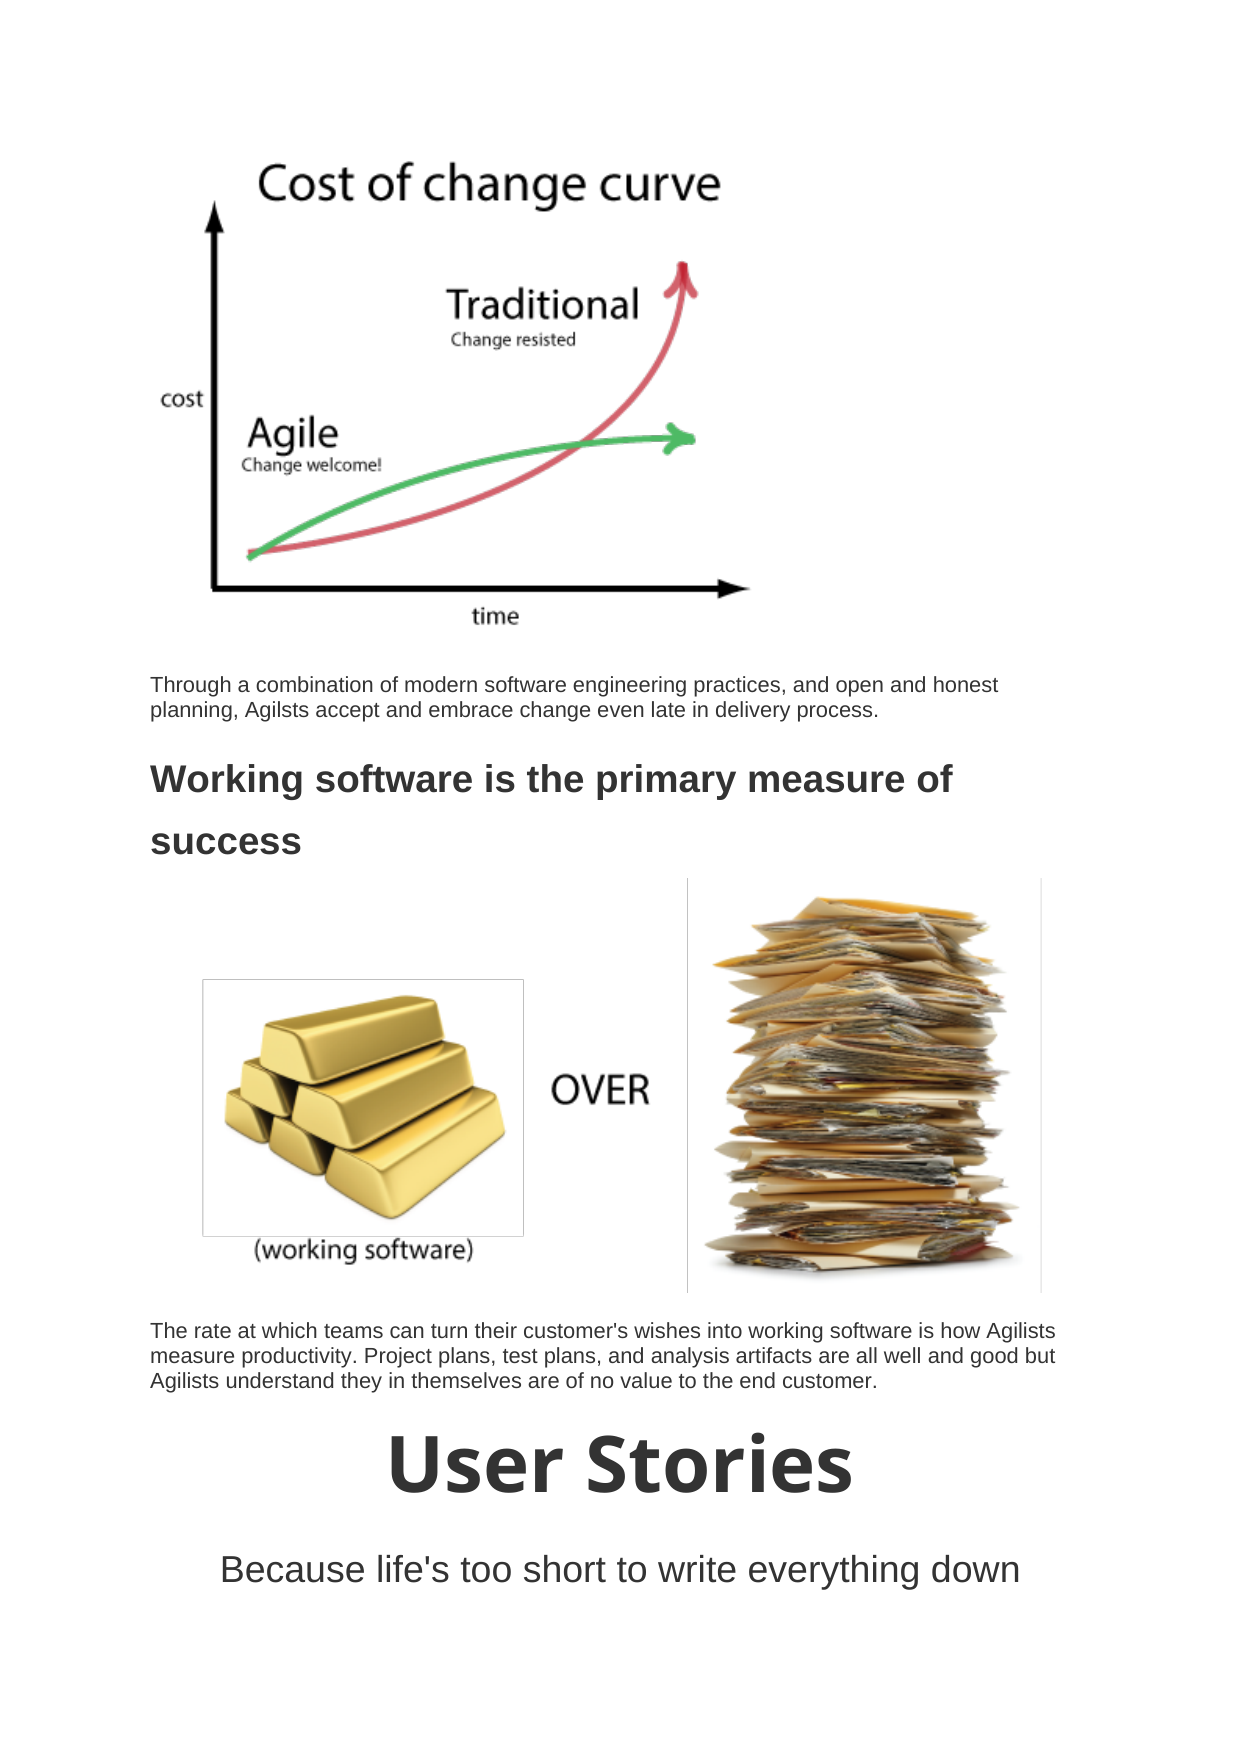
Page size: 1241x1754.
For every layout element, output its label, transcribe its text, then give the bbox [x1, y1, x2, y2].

picture [150, 878, 1057, 1293]
picture [150, 150, 769, 647]
subtitle User Stories [150, 1409, 1090, 1515]
text Through a combination of modern software engineering practices, and open and honest planning, Agilsts accept and embrace change even late in delivery process. [150, 672, 1090, 722]
subtitle Working software is the primary measure of success [150, 738, 1090, 863]
text The rate at which teams can turn their customer's wishes into working software is how Agilists measure productivity. Project plans, test plans, and analysis artifacts are all well and good but Agilists understand they in themselves are of no value to the end customer. [150, 1318, 1090, 1393]
text Because life's too short to write everything down [150, 1547, 1090, 1590]
